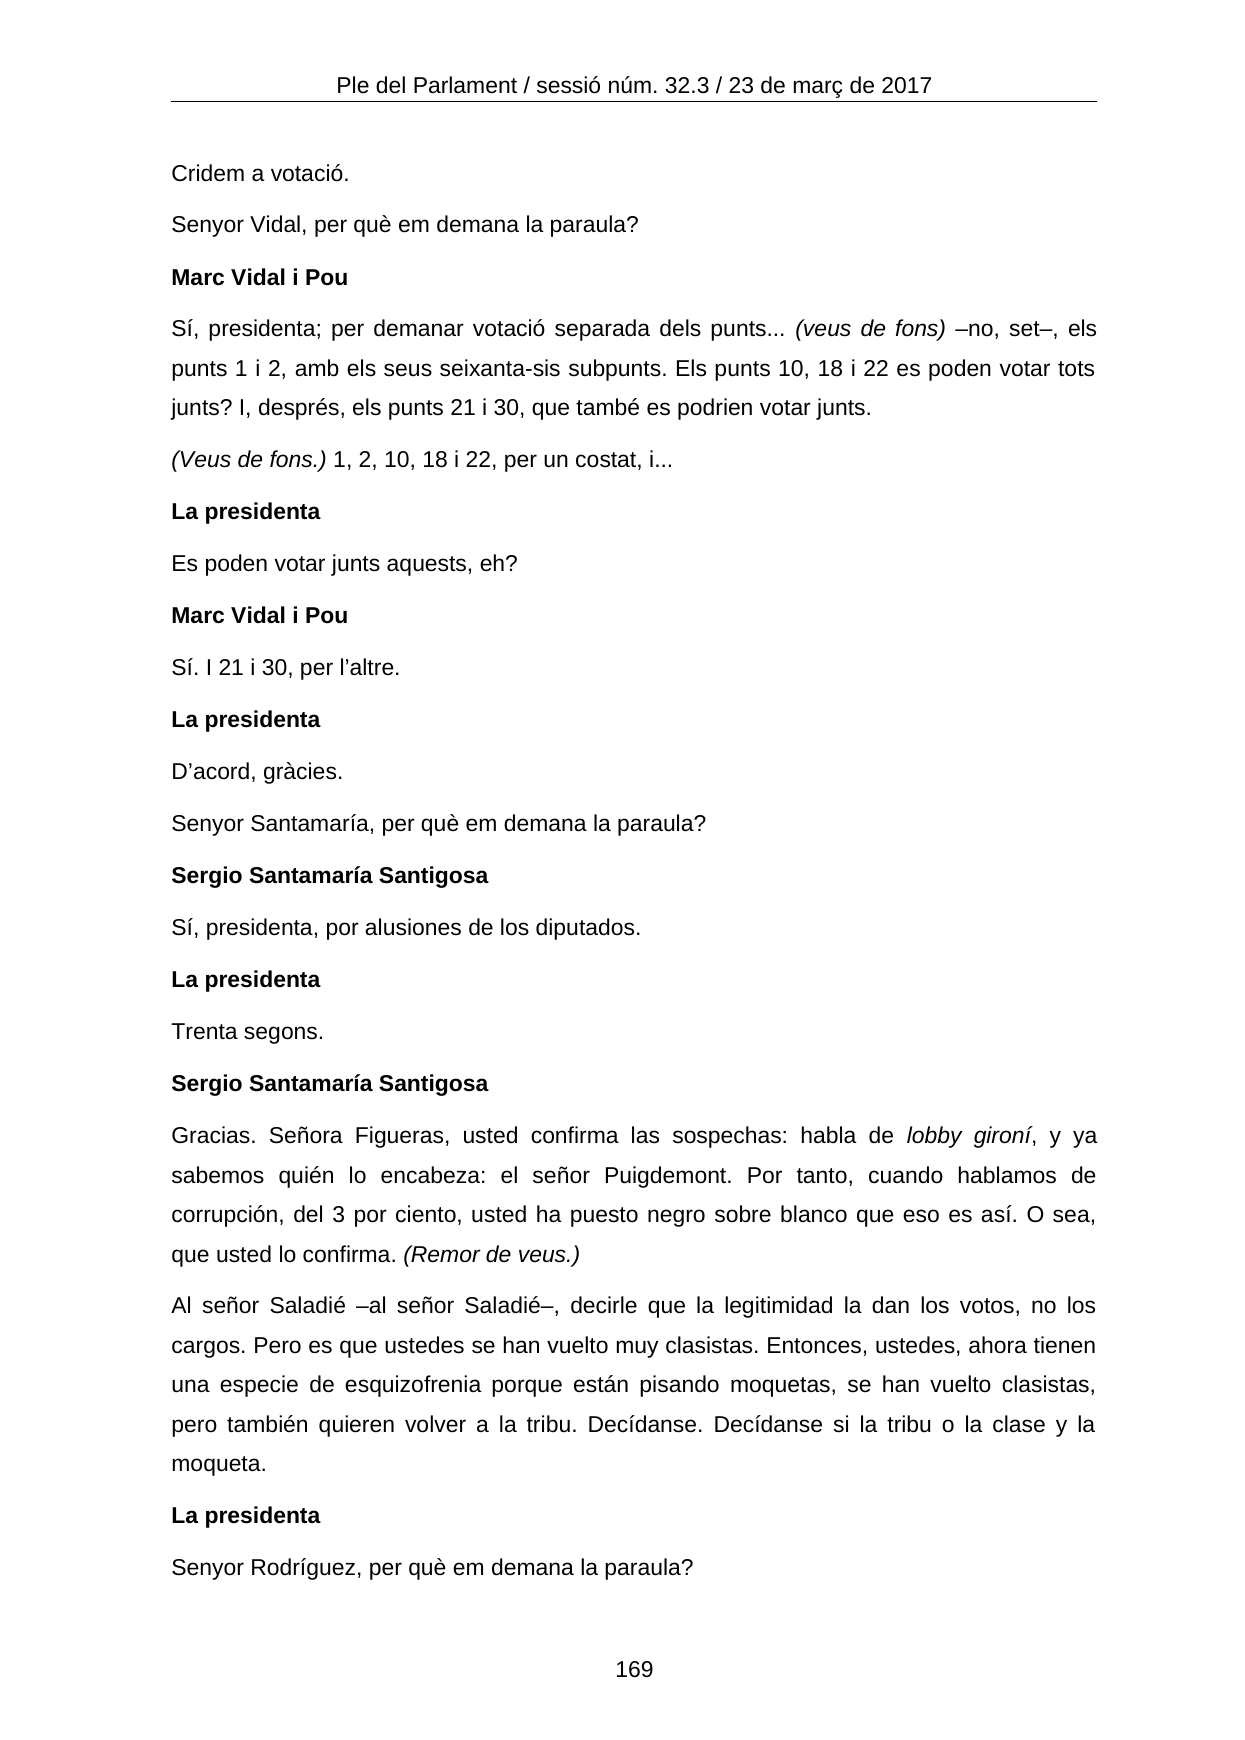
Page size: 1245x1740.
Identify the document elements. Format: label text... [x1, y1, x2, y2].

text Senyor Rodríguez, per què em demana la paraula? [171, 1554, 1097, 1581]
text (Veus de fons.) 1, 2, 10, 18 i 22, per un costat, i... [171, 446, 1097, 473]
text La presidenta [171, 966, 1097, 992]
text La presidenta [171, 498, 1097, 525]
text Gracias. Señora Figueras, usted confirma las sospechas: habla de lobby gironí, y ya sabemos quién lo encabeza: el señor Puigdemont. Por tanto, cuando hablamos de corrupción, del 3 por ciento, usted ha puesto negro sobre blanco que eso es así. O sea, que usted lo confirma. (Remor de veus.) [171, 1122, 1097, 1267]
text Sí. I 21 i 30, per l’altre. [171, 654, 1097, 681]
text Senyor Santamaría, per què em demana la paraula? [171, 810, 1097, 837]
text Sergio Santamaría Santigosa [171, 1070, 1097, 1096]
text La presidenta [171, 706, 1097, 733]
text Trenta segons. [171, 1018, 1097, 1044]
text Cridem a votació. [171, 159, 1097, 186]
text La presidenta [171, 1502, 1097, 1529]
text Marc Vidal i Pou [171, 602, 1097, 629]
text Al señor Saladié –al señor Saladié–, decirle que la legitimidad la dan los votos, no los cargos. Pero es que ustedes se han vuelto muy clasistas. Entonces, ustedes, ahora tienen una especie de esquizofrenia porque están pisando moquetas, se han vuelto clasistas, pero también quieren volver a la tribu. Decídanse. Decídanse si la tribu o la clase y la moqueta. [171, 1292, 1097, 1477]
text D’acord, gràcies. [171, 758, 1097, 784]
text Es poden votar junts aquests, eh? [171, 550, 1097, 577]
text Sí, presidenta; per demanar votació separada dels punts... (veus de fons) –no, set–, els punts 1 i 2, amb els seus seixanta-sis subpunts. Els punts 10, 18 i 22 es poden votar tots junts? I, després, els punts 21 i 30, que també es podrien votar junts. [171, 315, 1097, 421]
text Sergio Santamaría Santigosa [171, 862, 1097, 888]
text Senyor Vidal, per què em demana la paraula? [171, 211, 1097, 238]
text Sí, presidenta, por alusiones de los diputados. [171, 914, 1097, 941]
text Marc Vidal i Pou [171, 263, 1097, 290]
